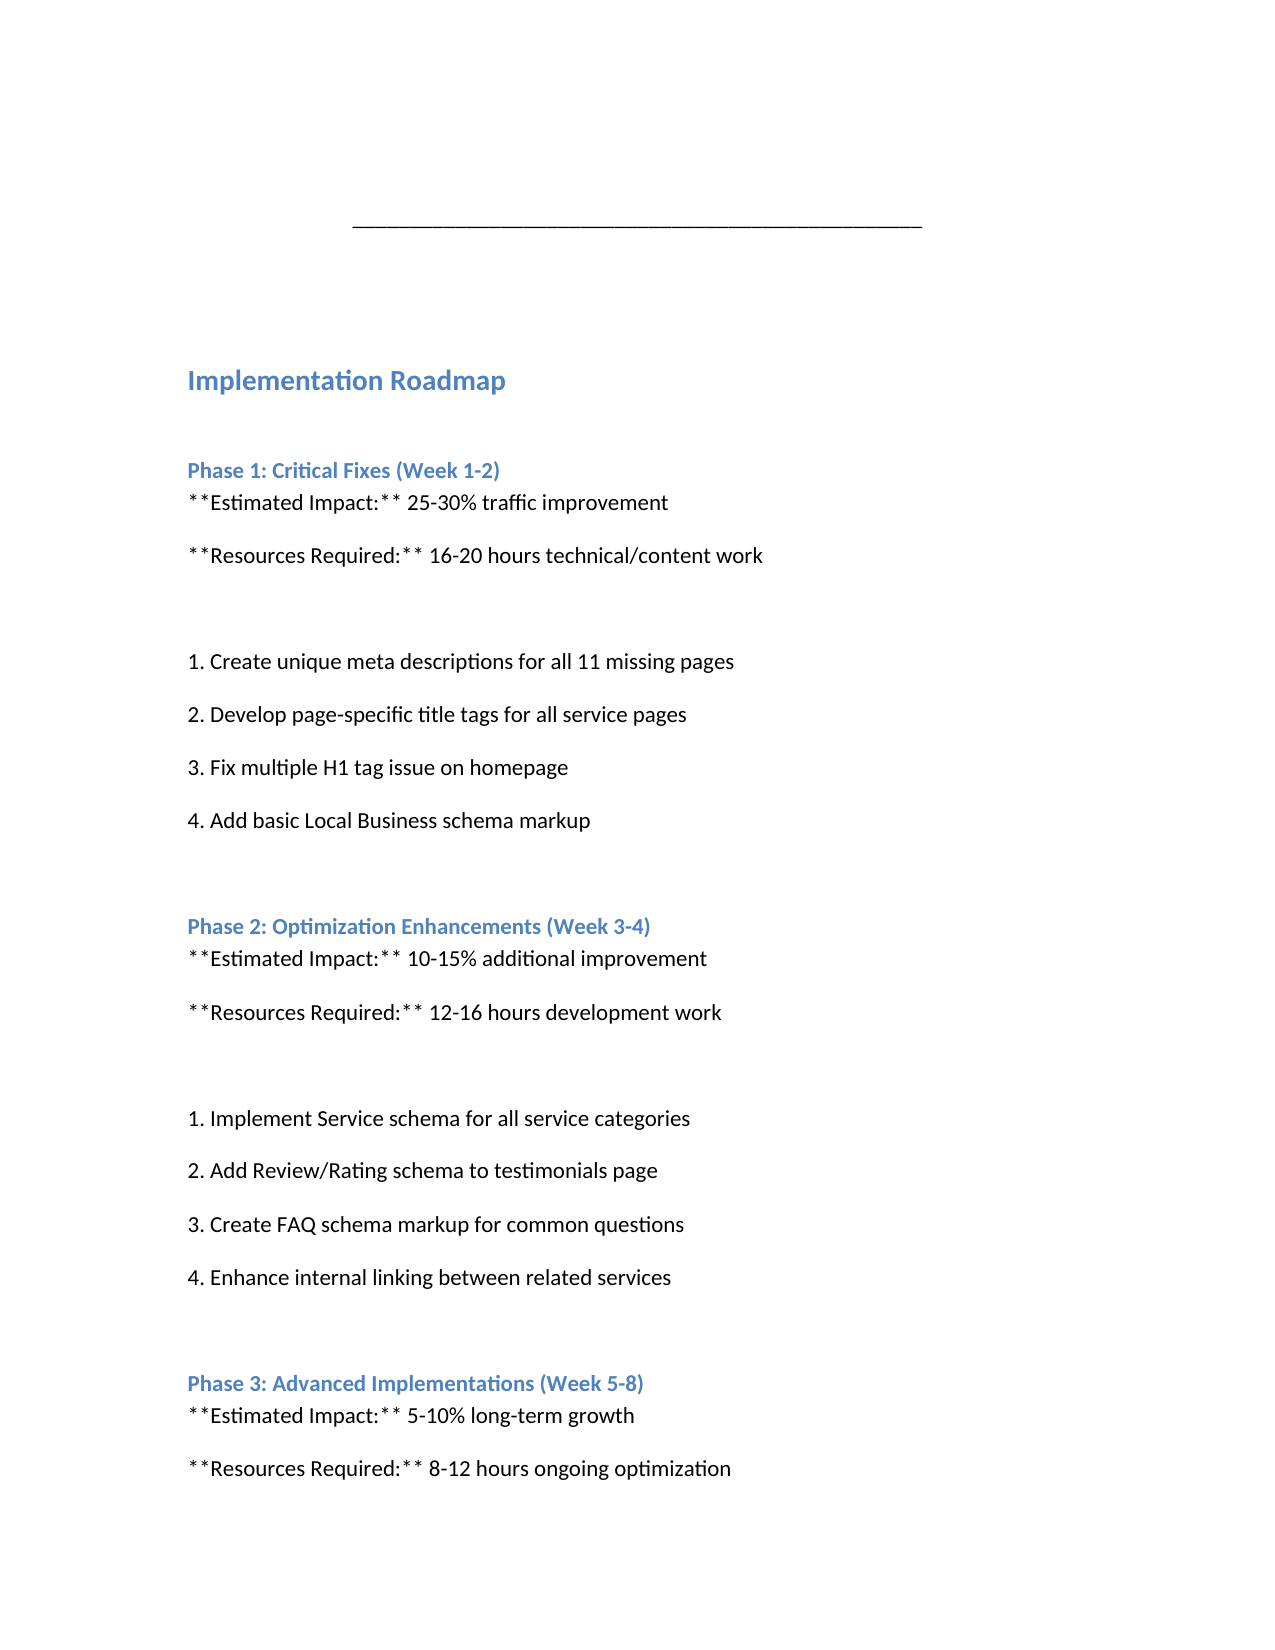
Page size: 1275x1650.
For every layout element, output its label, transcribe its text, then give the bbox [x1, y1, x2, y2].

text __________________________________________________ [187, 203, 1087, 231]
text **Resources Required:** 16-20 hours technical/content work [187, 541, 1087, 569]
text 3. Create FAQ schema markup for common questions [187, 1210, 1087, 1238]
text 1. Create unique meta descriptions for all 11 missing pages [187, 647, 1087, 675]
subtitle Phase 1: Critical Fixes (Week 1-2) [187, 456, 1087, 484]
text 4. Add basic Local Business schema markup [187, 806, 1087, 834]
text 2. Add Review/Rating schema to testimonials page [187, 1157, 1087, 1185]
subtitle Phase 3: Advanced Implementations (Week 5-8) [187, 1369, 1087, 1397]
text **Resources Required:** 12-16 hours development work [187, 998, 1087, 1026]
subtitle Phase 2: Optimization Enhancements (Week 3-4) [187, 912, 1087, 940]
text 2. Develop page-specific title tags for all service pages [187, 700, 1087, 728]
subtitle Implementation Roadmap [187, 362, 1087, 398]
text 3. Fix multiple H1 tag issue on homepage [187, 753, 1087, 781]
text 1. Implement Service schema for all service categories [187, 1104, 1087, 1132]
text **Estimated Impact:** 25-30% traffic improvement [187, 488, 1087, 516]
text **Estimated Impact:** 5-10% long-term growth [187, 1401, 1087, 1429]
text **Estimated Impact:** 10-15% additional improvement [187, 944, 1087, 973]
text **Resources Required:** 8-12 hours ongoing optimization [187, 1454, 1087, 1482]
text 4. Enhance internal linking between related services [187, 1263, 1087, 1291]
